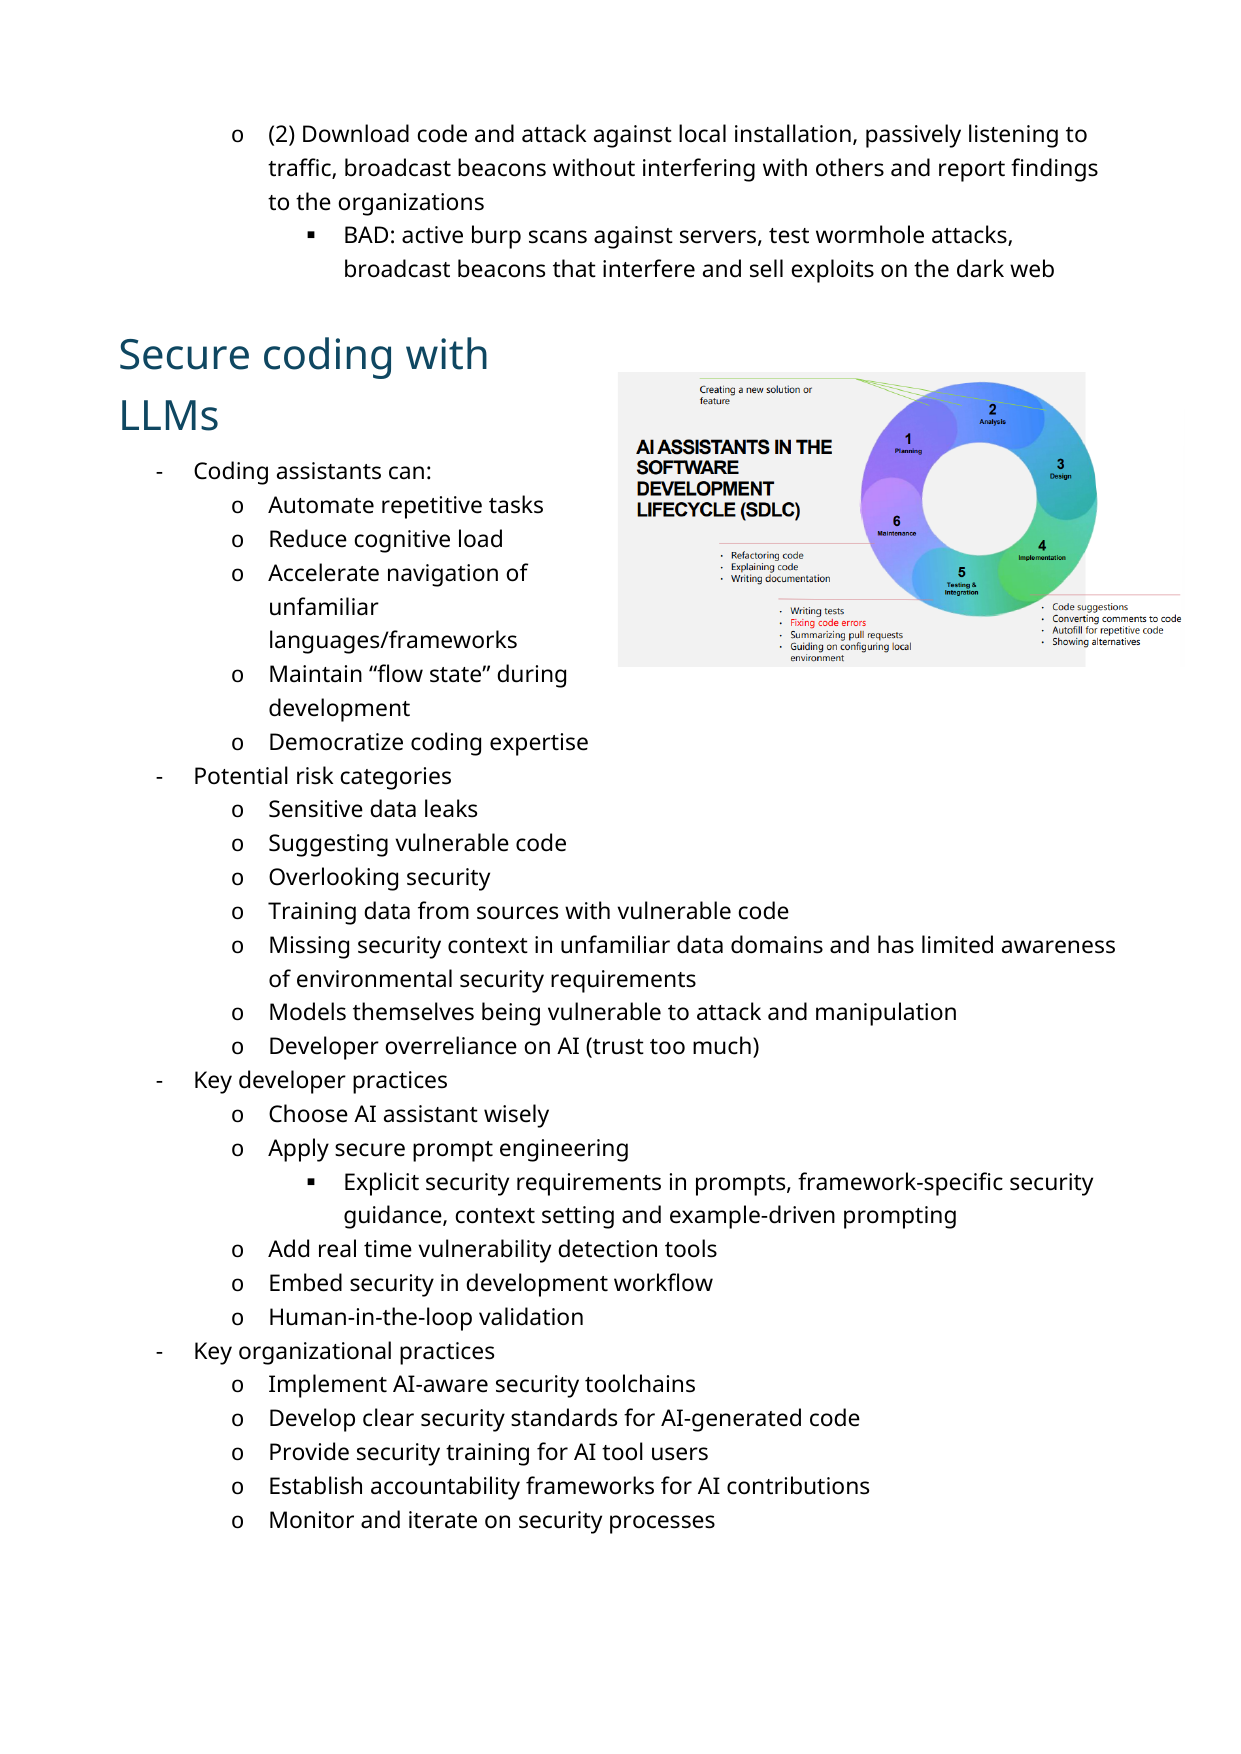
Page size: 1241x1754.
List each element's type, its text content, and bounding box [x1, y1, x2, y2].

list Human-in-the-loop validation [231, 1301, 1122, 1332]
list Potential risk categories [156, 759, 1122, 791]
list Sensitive data leaks [231, 793, 1122, 825]
list Add real time vulnerability detection tools [231, 1233, 1122, 1264]
list Embed security in development workflow [231, 1267, 1122, 1298]
list Key developer practices [156, 1064, 1122, 1095]
list Maintain “flow state” during development [231, 658, 1122, 723]
list Overlooking security [231, 861, 1122, 892]
list BAD: active burp scans against servers, test wormhole attacks, broadcast beacons that interfere and sell exploits on the dark web [306, 219, 1122, 284]
list Reduce cognitive load [231, 523, 617, 554]
list Accelerate navigation of unfamiliar languages/frameworks [231, 557, 617, 656]
list Implement AI-aware security toolchains [231, 1368, 1122, 1400]
list Coding assistants can: [156, 455, 617, 487]
list Explicit security requirements in prompts, framework-specific security guidance, context setting and example-driven prompting [306, 1166, 1122, 1231]
list Training data from sources with vulnerable code [231, 895, 1122, 926]
list Missing security context in unfamiliar data domains and has limited awareness of environmental security requirements [231, 929, 1122, 994]
picture [617, 372, 1185, 667]
list Choose AI assistant wisely [231, 1098, 1122, 1129]
list Key organizational practices [156, 1334, 1122, 1366]
list Provide security training for AI tool users [231, 1436, 1122, 1467]
list Models themselves being vulnerable to attack and manipulation [231, 996, 1122, 1028]
list Developer overreliance on AI (trust too much) [231, 1030, 1122, 1062]
subtitle Secure coding with LLMs [118, 324, 1122, 442]
list Automate repetitive tasks [231, 489, 617, 520]
list Suggesting vulnerable code [231, 827, 1122, 858]
list Establish accountability frameworks for AI contributions [231, 1470, 1122, 1501]
list Apply secure prompt engineering [231, 1132, 1122, 1163]
list (2) Download code and attack against local installation, passively listening to traffic, broadcast beacons without interfering with others and report findings to the organizations [231, 118, 1122, 217]
list Democratize coding expertise [231, 726, 1122, 757]
list Develop clear security standards for AI-generated code [231, 1402, 1122, 1433]
list Monitor and iterate on security processes [231, 1504, 1122, 1535]
